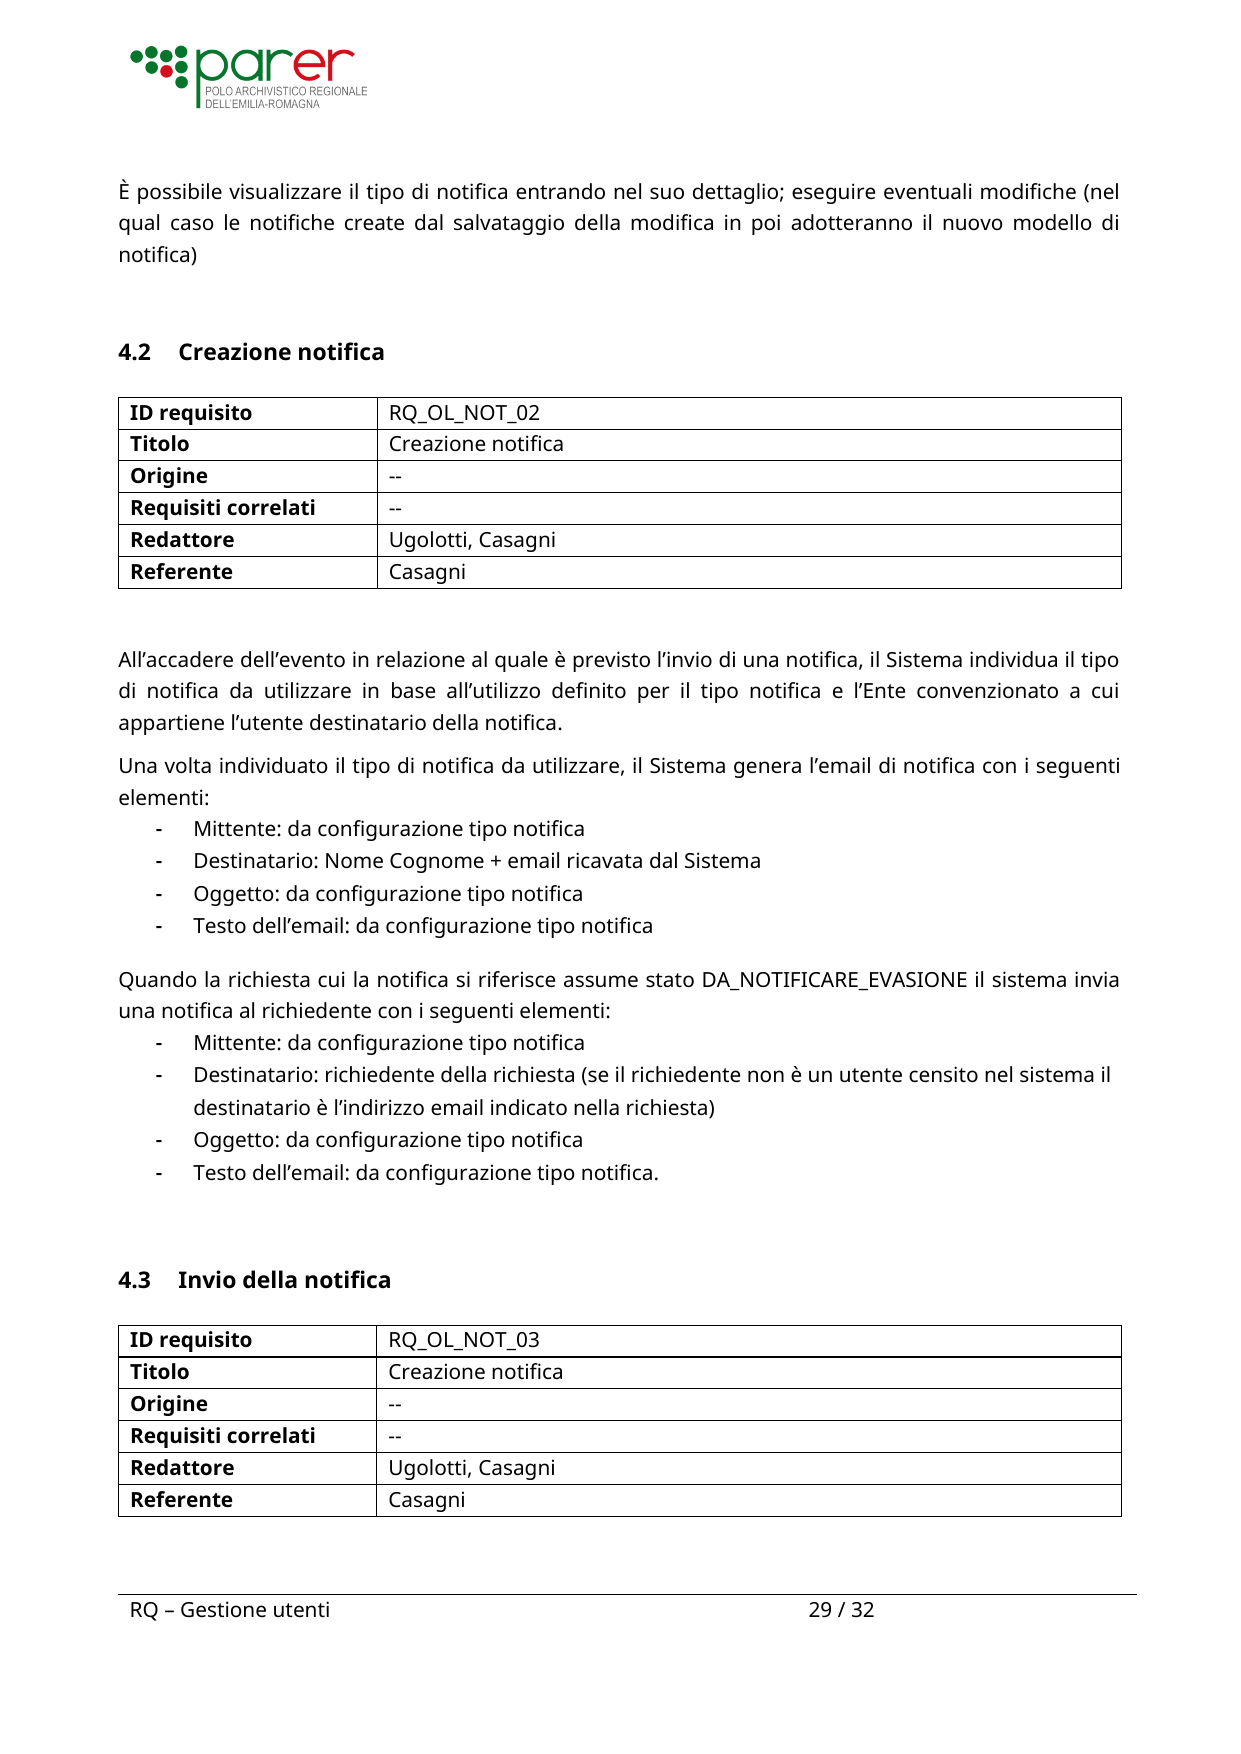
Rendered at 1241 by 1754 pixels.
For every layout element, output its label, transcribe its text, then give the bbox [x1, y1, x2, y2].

table_cell Casagni [377, 1485, 1121, 1516]
table_cell Ugolotti, Casagni [378, 525, 1121, 556]
text È possibile visualizzare il tipo di notifica entrando nel suo dettaglio; eseguire eventuali modifiche (nel qual caso le notifiche create dal salvataggio della modifica in poi adotteranno il nuovo modello di notifica) [118, 177, 1122, 268]
list Destinatario: Nome Cognome + email ricavata dal Sistema [156, 846, 1122, 875]
table_cell Requisiti correlati [119, 493, 377, 524]
list Oggetto: da configurazione tipo notifica [156, 1125, 1122, 1154]
table_cell -- [377, 1421, 1121, 1452]
table_cell Titolo [119, 430, 377, 460]
text All’accadere dell’evento in relazione al quale è previsto l’invio di una notifica, il Sistema individua il tipo di notifica da utilizzare in base all’utilizzo definito per il tipo notifica e l’Ente convenzionato a cui appartiene l’utente destinatario della notifica. [118, 645, 1122, 736]
table_cell Requisiti correlati [119, 1421, 376, 1452]
table_header ID requisito [119, 398, 377, 428]
subtitle Creazione notifica [118, 336, 1122, 367]
table_cell Origine [119, 461, 377, 492]
table_cell Creazione notifica [378, 430, 1121, 460]
table_cell -- [378, 493, 1121, 524]
list Testo dell’email: da configurazione tipo notifica. [156, 1158, 1122, 1186]
table_cell -- [378, 461, 1121, 492]
table_cell Creazione notifica [377, 1358, 1121, 1388]
list Mittente: da configurazione tipo notifica [156, 1028, 1122, 1056]
text Una volta individuato il tipo di notifica da utilizzare, il Sistema genera l’email di notifica con i seguenti elementi: [118, 751, 1122, 811]
table_cell Referente [119, 557, 377, 588]
subtitle Invio della notifica [118, 1263, 1122, 1295]
text Quando la richiesta cui la notifica si riferisce assume stato DA_NOTIFICARE_EVASIONE il sistema invia una notifica al richiedente con i seguenti elementi: [118, 965, 1122, 1025]
table_header RQ_OL_NOT_03 [377, 1326, 1121, 1356]
table_cell Casagni [378, 557, 1121, 588]
list Destinatario: richiedente della richiesta (se il richiedente non è un utente censito nel sistema il destinatario è l’indirizzo email indicato nella richiesta) [156, 1060, 1122, 1121]
table_header ID requisito [119, 1326, 376, 1356]
table_cell Titolo [119, 1358, 376, 1388]
list Oggetto: da configurazione tipo notifica [156, 879, 1122, 907]
table_header RQ_OL_NOT_02 [378, 398, 1121, 428]
table_cell -- [377, 1389, 1121, 1420]
table_cell Redattore [119, 1453, 376, 1484]
picture [129, 43, 372, 112]
table_cell Referente [119, 1485, 376, 1516]
table_cell Redattore [119, 525, 377, 556]
list Testo dell’email: da configurazione tipo notifica [156, 912, 1122, 940]
table_cell Ugolotti, Casagni [377, 1453, 1121, 1484]
table_cell Origine [119, 1389, 376, 1420]
list Mittente: da configurazione tipo notifica [156, 814, 1122, 842]
